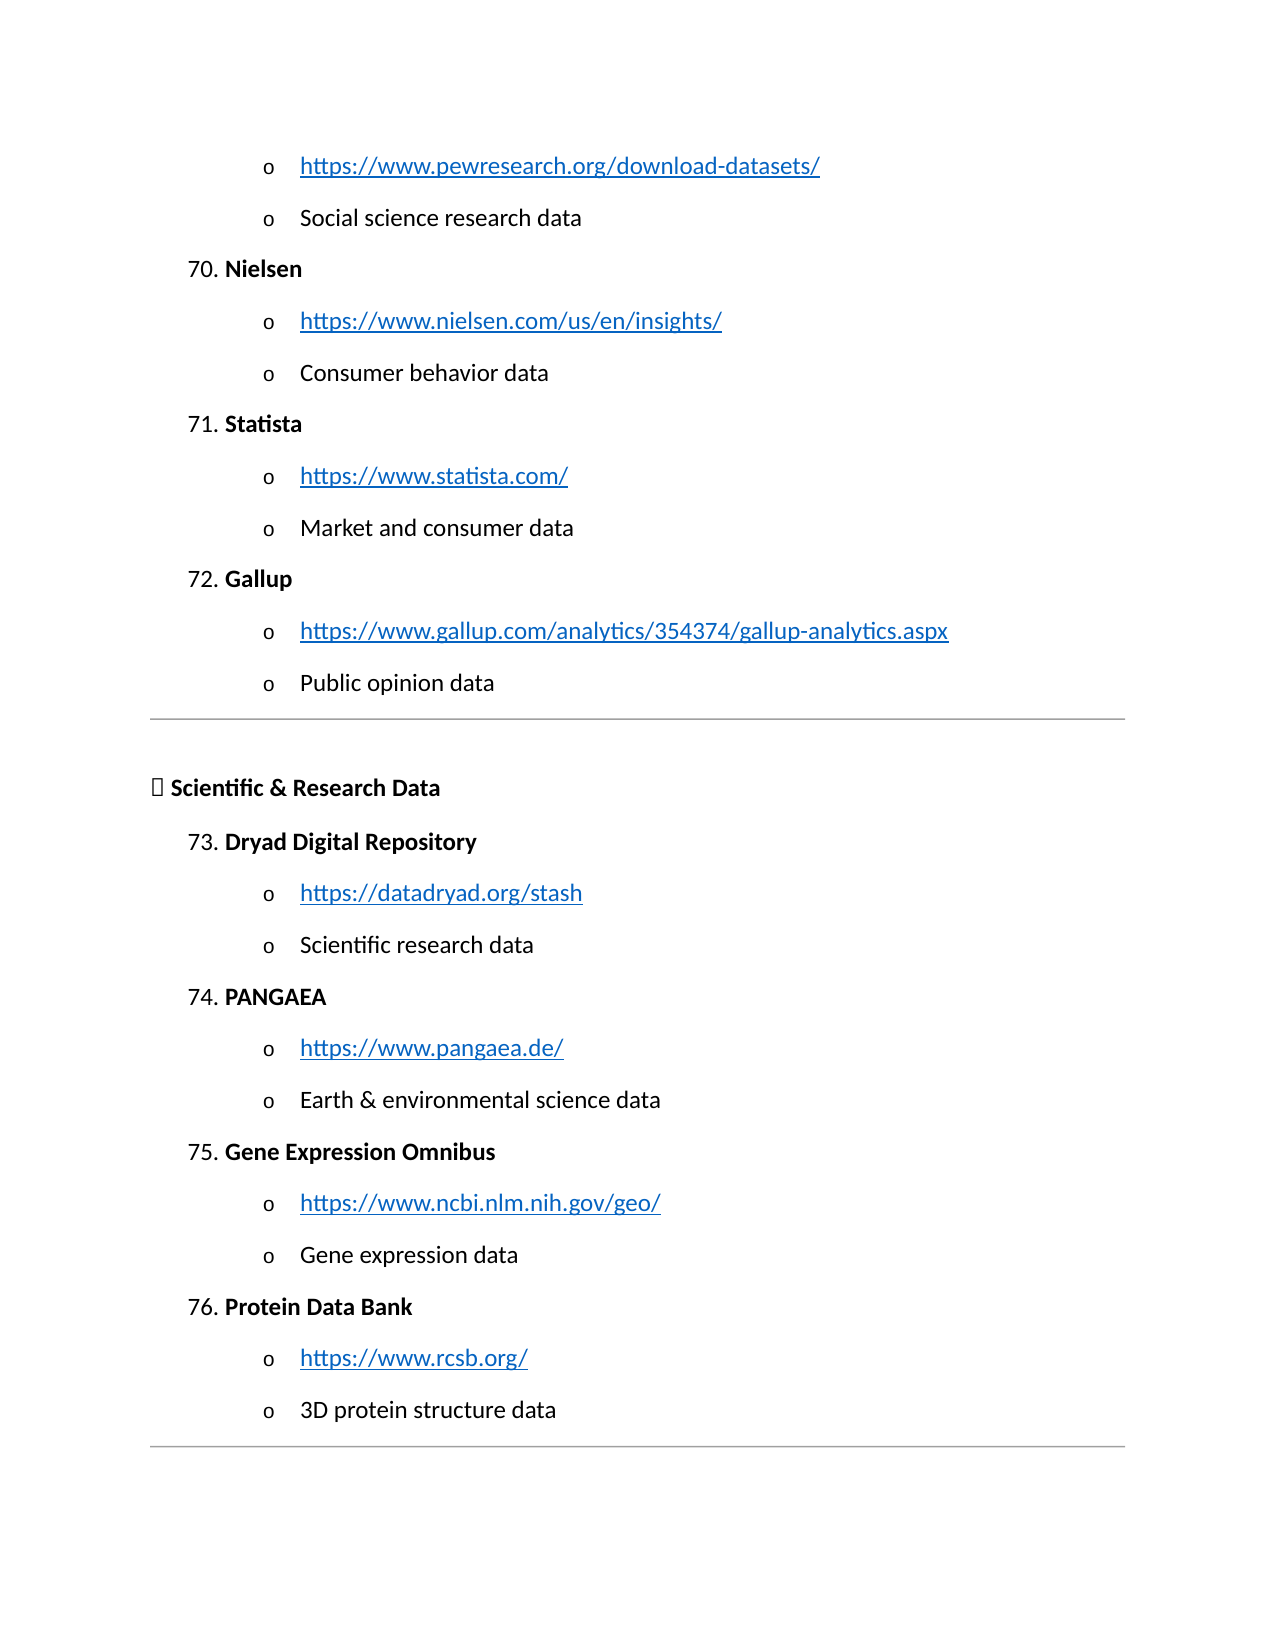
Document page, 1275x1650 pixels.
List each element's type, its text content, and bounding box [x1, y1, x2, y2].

list Gene Expression Omnibus [187, 1136, 1125, 1166]
list https://www.pewresearch.org/download-datasets/ [262, 150, 1125, 181]
list Social science research data [262, 202, 1125, 232]
list Protein Data Bank [187, 1291, 1125, 1321]
list Gene expression data [262, 1239, 1125, 1270]
list Market and consumer data [262, 512, 1125, 542]
list https://datadryad.org/stash [262, 877, 1125, 908]
list https://www.nielsen.com/us/en/insights/ [262, 305, 1125, 336]
list 3D protein structure data [262, 1394, 1125, 1425]
list Scientific research data [262, 929, 1125, 960]
list Dryad Digital Repository [187, 826, 1125, 856]
list Consumer behavior data [262, 357, 1125, 387]
list Statista [187, 408, 1125, 439]
list https://www.rcsb.org/ [262, 1342, 1125, 1373]
list Public opinion data [262, 667, 1125, 697]
text 🔬 Scientific & Research Data [150, 770, 1125, 804]
list Gallup [187, 563, 1125, 594]
list https://www.gallup.com/analytics/354374/gallup-analytics.aspx [262, 615, 1125, 646]
list Nielsen [187, 253, 1125, 284]
list https://www.statista.com/ [262, 460, 1125, 491]
list Earth & environmental science data [262, 1084, 1125, 1115]
list https://www.pangaea.de/ [262, 1032, 1125, 1063]
list PANGAEA [187, 981, 1125, 1011]
list https://www.ncbi.nlm.nih.gov/geo/ [262, 1187, 1125, 1218]
